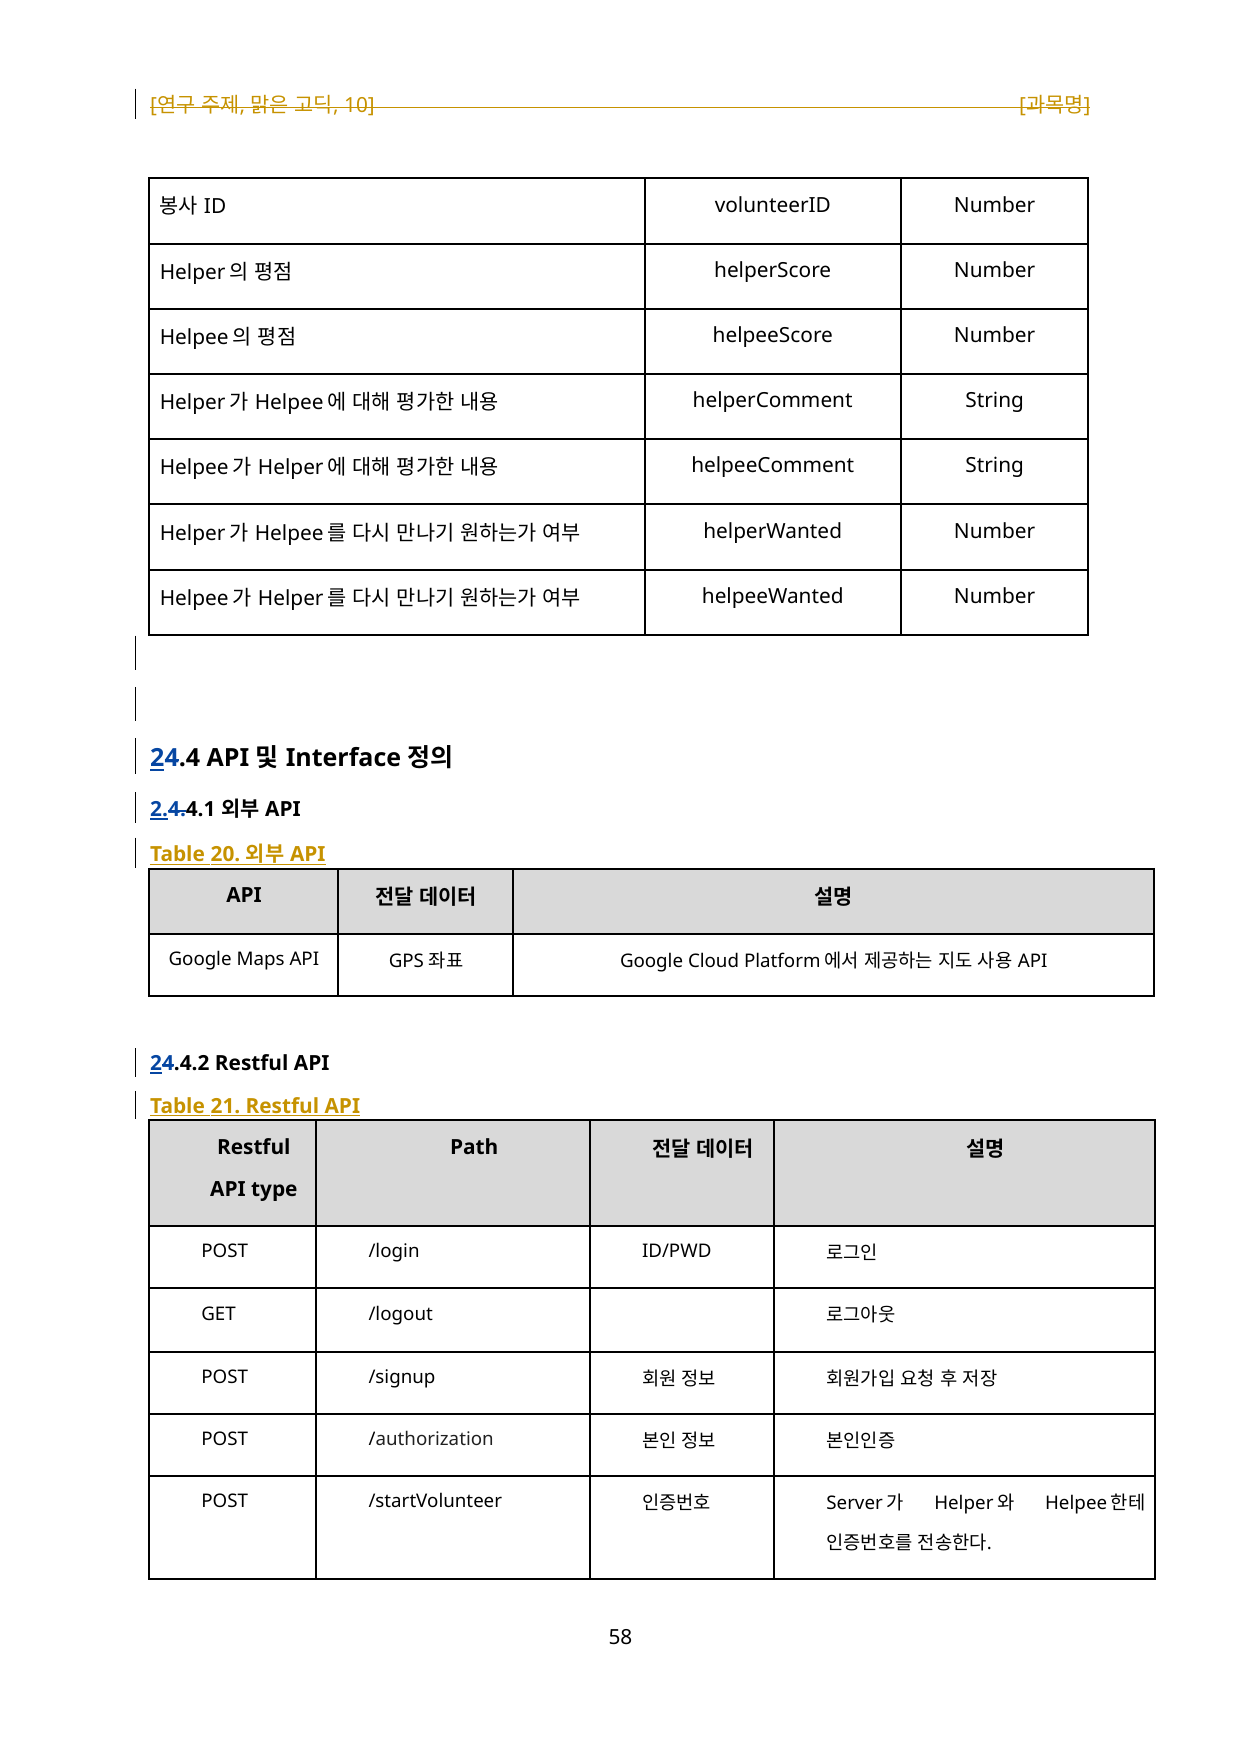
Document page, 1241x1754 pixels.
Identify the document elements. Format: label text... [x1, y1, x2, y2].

table_cell POST [150, 1227, 315, 1287]
subtitle .4.2 Restful API [150, 1048, 1090, 1077]
table_cell 인증번호 [591, 1477, 773, 1578]
table_cell Helper의 평점 [150, 245, 644, 308]
table_cell Helper가 Helpee에 대해 평가한 내용 [150, 375, 644, 438]
table_cell 본인인증 [775, 1415, 1154, 1475]
table_cell helpeeWanted [646, 571, 900, 634]
table_cell volunteerID [646, 179, 900, 242]
table_cell 로그아웃 [775, 1289, 1154, 1351]
table_cell Number [902, 245, 1087, 308]
subtitle 4.1 외부 API [150, 792, 1090, 822]
table_cell Helpee의 평점 [150, 310, 644, 373]
table_cell /authorization [317, 1415, 589, 1475]
table_header 설명 [514, 870, 1153, 933]
table_cell Helpee가 Helper를 다시 만나기 원하는가 여부 [150, 571, 644, 634]
table_cell Number [902, 179, 1087, 242]
subtitle .4 API 및 Interface 정의 [150, 738, 1090, 774]
table_cell helpeeScore [646, 310, 900, 373]
table_cell Google Maps API [150, 935, 337, 995]
table_cell helpeeComment [646, 440, 900, 503]
table_header 전달 데이터 [339, 870, 512, 933]
table_cell helperScore [646, 245, 900, 308]
table_cell helperWanted [646, 505, 900, 568]
table_header API [150, 870, 337, 933]
table_cell Number [902, 571, 1087, 634]
table_cell /signup [317, 1353, 589, 1413]
table_cell POST [150, 1477, 315, 1578]
table_cell 봉사 ID [150, 179, 644, 242]
table_cell /startVolunteer [317, 1477, 589, 1578]
table_cell POST [150, 1415, 315, 1475]
table_header 설명 [775, 1121, 1154, 1225]
table_cell 로그인 [775, 1227, 1154, 1287]
table_cell String [902, 440, 1087, 503]
table_cell /logout [317, 1289, 589, 1351]
table_cell GPS 좌표 [339, 935, 512, 995]
table_cell Number [902, 505, 1087, 568]
table_header Path [317, 1121, 589, 1225]
table_cell [591, 1289, 773, 1351]
table_header 전달 데이터 [591, 1121, 773, 1225]
table_cell Google Cloud Platform에서 제공하는 지도 사용 API [514, 935, 1153, 995]
table_cell 본인 정보 [591, 1415, 773, 1475]
table_cell 회원가입 요청 후 저장 [775, 1353, 1154, 1413]
table_cell ID/PWD [591, 1227, 773, 1287]
table_cell GET [150, 1289, 315, 1351]
table_cell 회원 정보 [591, 1353, 773, 1413]
table_cell Helper가 Helpee를 다시 만나기 원하는가 여부 [150, 505, 644, 568]
table_cell String [902, 375, 1087, 438]
table_cell Helpee가 Helper에 대해 평가한 내용 [150, 440, 644, 503]
table_cell helperComment [646, 375, 900, 438]
table_header Restful API type [150, 1121, 315, 1225]
table_cell /login [317, 1227, 589, 1287]
table_cell POST [150, 1353, 315, 1413]
table_cell Number [902, 310, 1087, 373]
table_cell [775, 1477, 1154, 1578]
